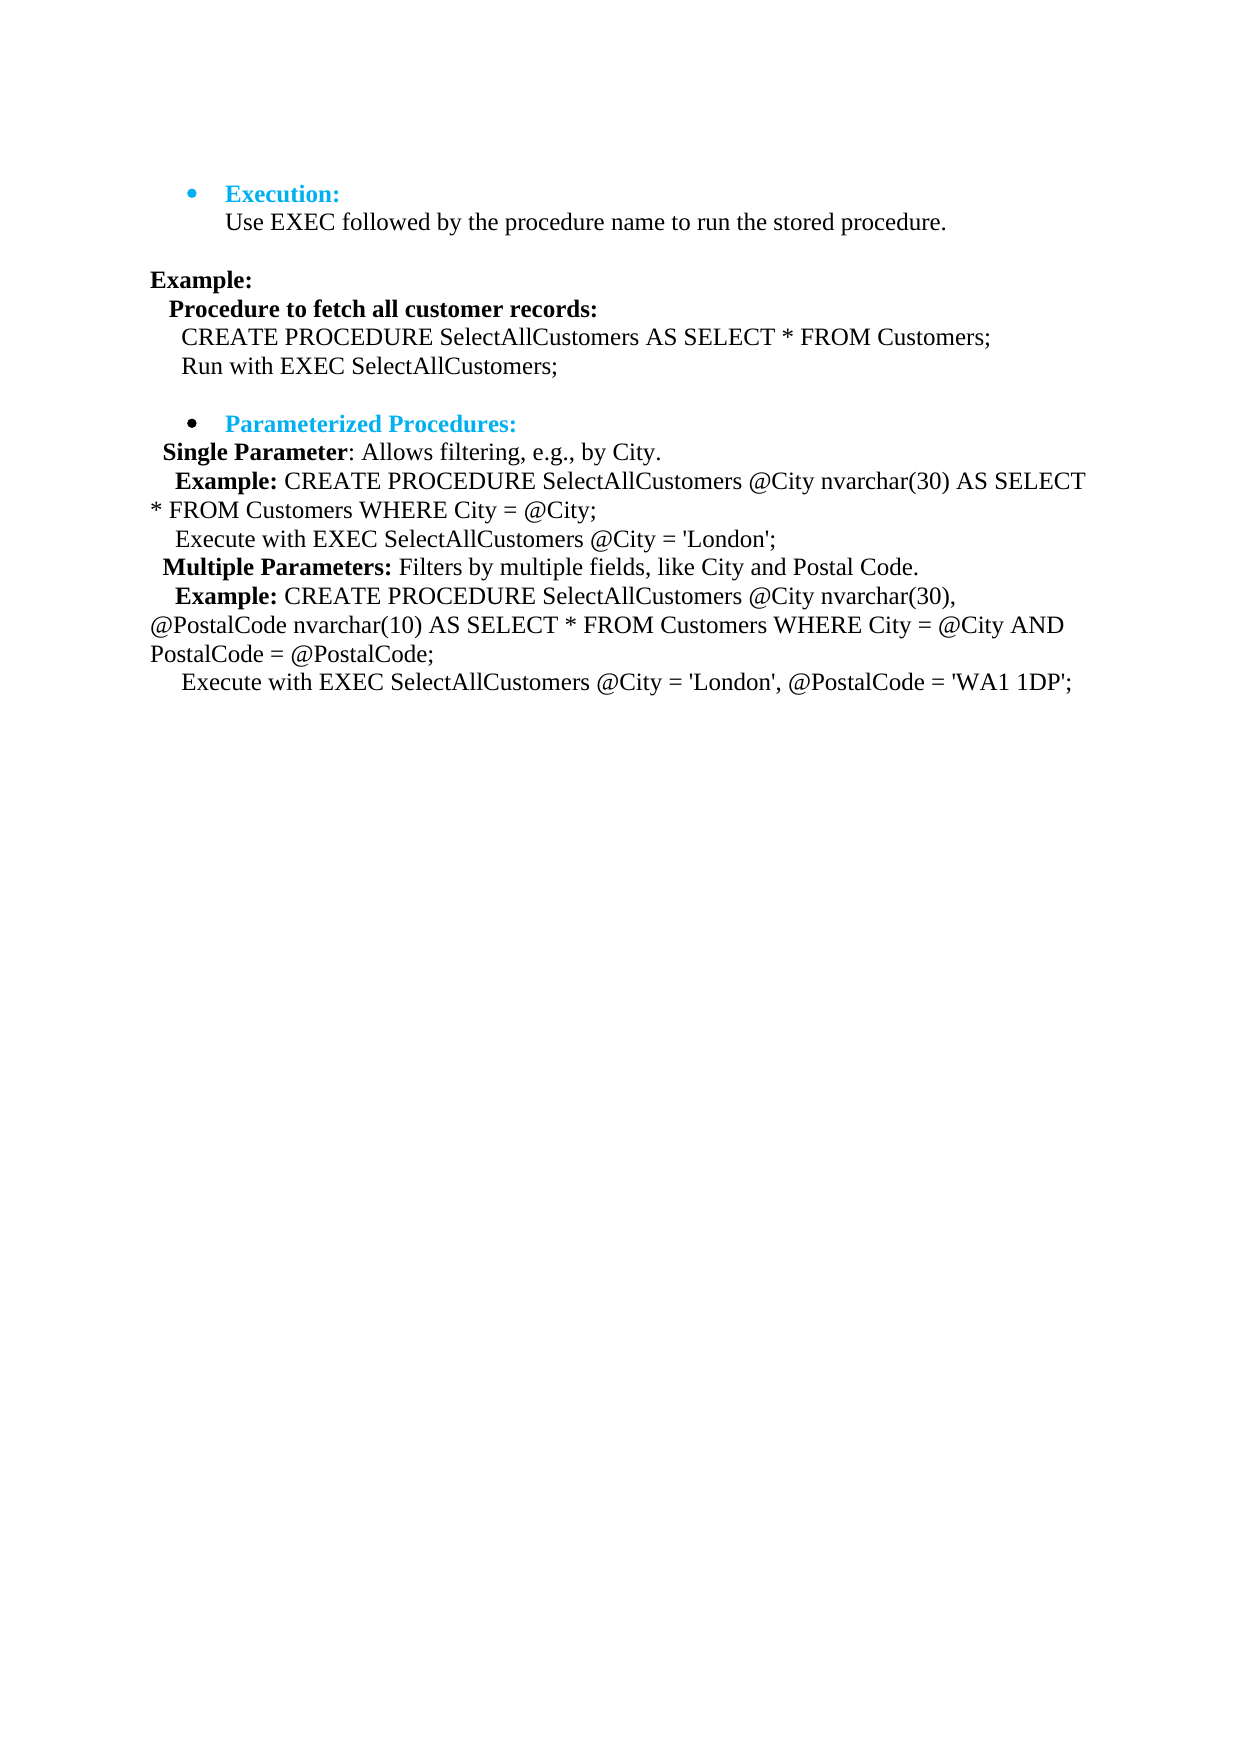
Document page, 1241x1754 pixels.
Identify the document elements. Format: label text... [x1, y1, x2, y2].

text Multiple Parameters: Filters by multiple fields, like City and Postal Code. [150, 552, 1090, 581]
list Execution: [187, 179, 1090, 207]
text CREATE PROCEDURE SelectAllCustomers AS SELECT * FROM Customers; [150, 322, 1090, 351]
text Single Parameter: Allows filtering, e.g., by City. [150, 437, 1090, 466]
text Run with EXEC SelectAllCustomers; [150, 351, 1090, 380]
text Execute with EXEC SelectAllCustomers @City = 'London', @PostalCode = 'WA1 1DP'; [150, 667, 1090, 696]
text Example: CREATE PROCEDURE SelectAllCustomers @City nvarchar(30) AS SELECT * FROM Customers WHERE City = @City; [150, 466, 1090, 524]
text Execute with EXEC SelectAllCustomers @City = 'London'; [150, 524, 1090, 552]
text Example: CREATE PROCEDURE SelectAllCustomers @City nvarchar(30), @PostalCode nvarchar(10) AS SELECT * FROM Customers WHERE City = @City AND PostalCode = @PostalCode; [150, 581, 1090, 667]
text Procedure to fetch all customer records: [150, 294, 1090, 322]
list Use EXEC followed by the procedure name to run the stored procedure. [225, 207, 1090, 236]
text Example: [150, 265, 1090, 294]
list Parameterized Procedures: [187, 409, 1090, 437]
